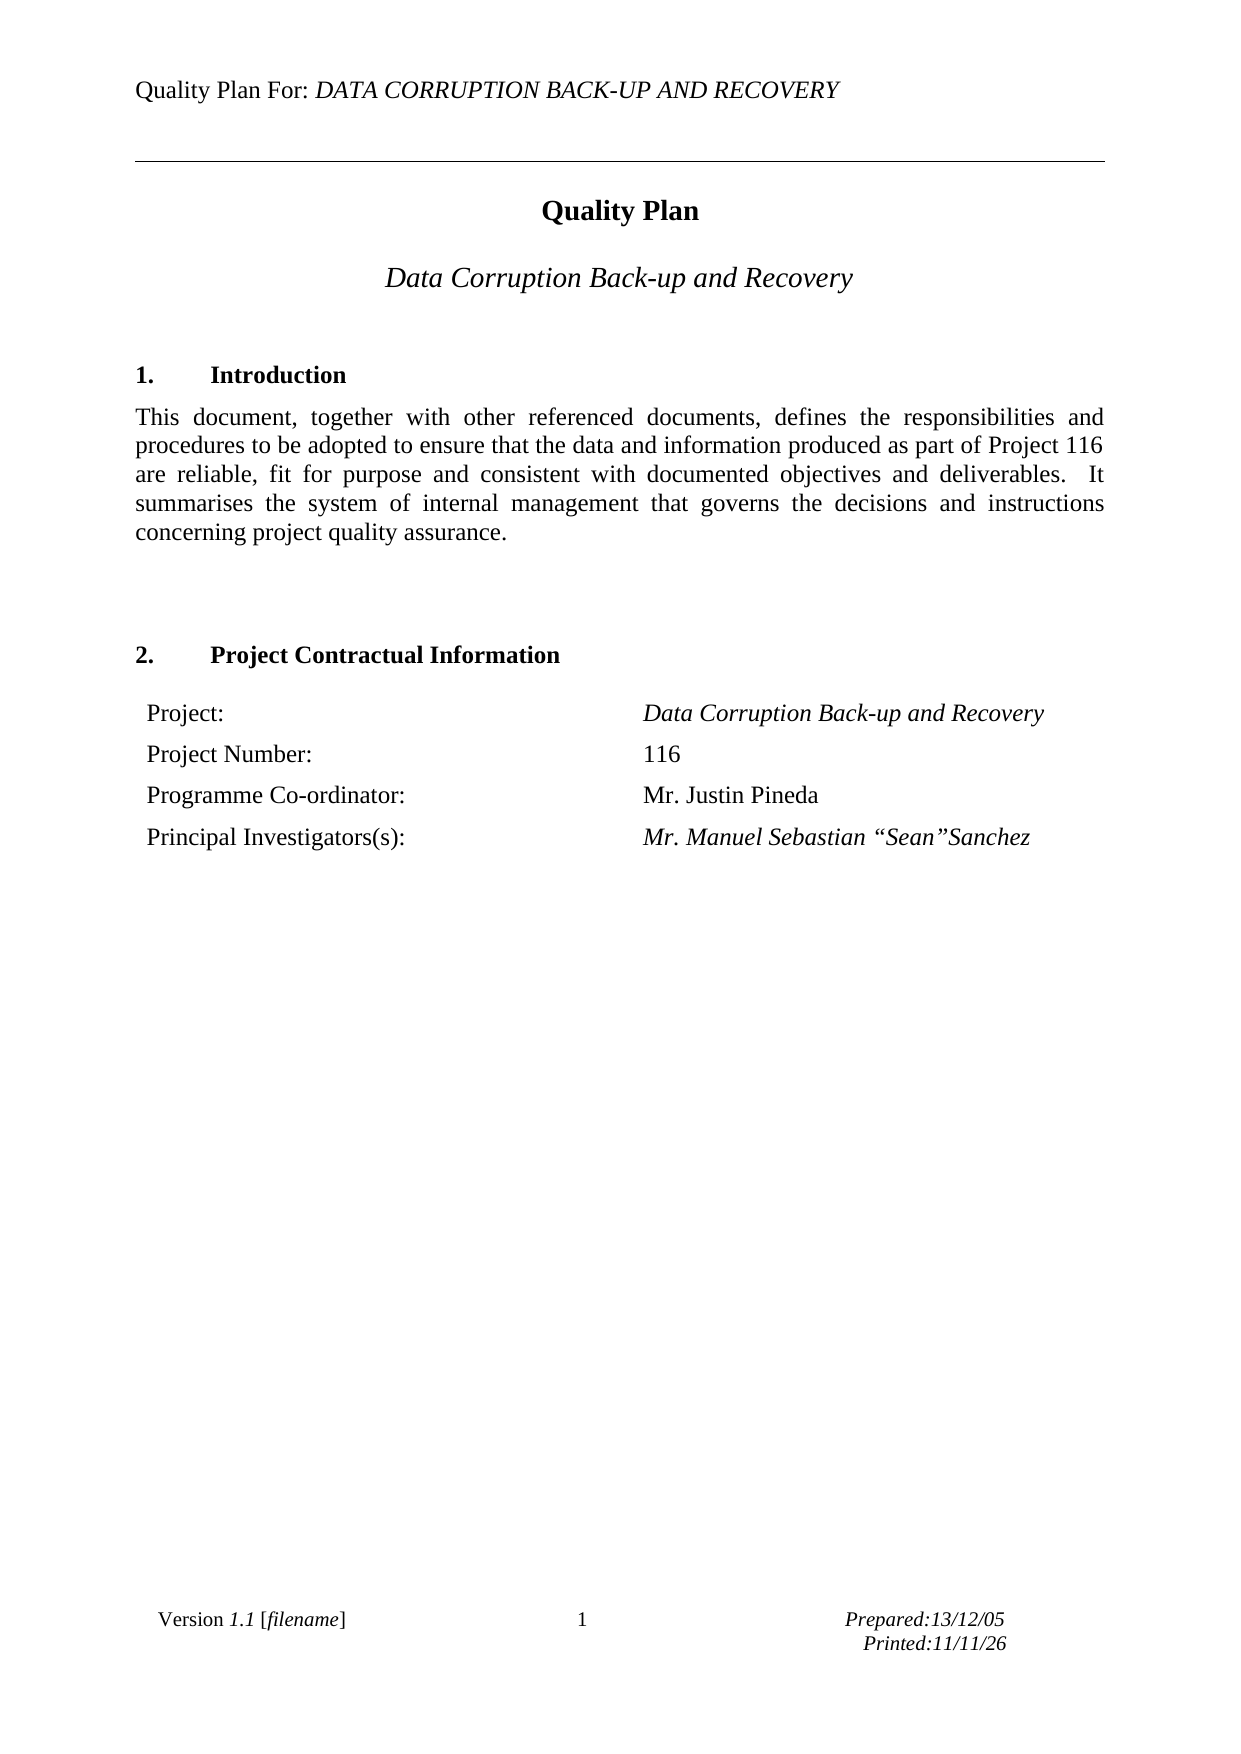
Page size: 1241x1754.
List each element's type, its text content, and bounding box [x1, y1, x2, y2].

table_cell Programme Co-ordinator: [135, 780, 632, 822]
text 2. Project Contractual Information [135, 640, 1105, 669]
table_cell Principal Investigators(s): [135, 822, 632, 863]
table_header Data Corruption Back-up and Recovery [632, 698, 1128, 739]
table_cell 116 [632, 739, 1128, 780]
text Data Corruption Back-up and Recovery [135, 260, 1105, 293]
text 1. Introduction [135, 360, 1105, 389]
table_cell Mr. Manuel Sebastian “Sean”Sanchez [632, 822, 1128, 863]
title Quality Plan [135, 193, 1105, 226]
table_cell Project Number: [135, 739, 632, 780]
text This document, together with other referenced documents, defines the responsibilities and procedures to be adopted to ensure that the data and information produced as part of Project 116 are reliable, fit for purpose and consistent with documented objectives and deliverables. It summarises the system of internal management that governs the decisions and instructions concerning project quality assurance. [135, 402, 1105, 545]
table_cell Mr. Justin Pineda [632, 780, 1128, 822]
table_header Project: [135, 698, 632, 739]
